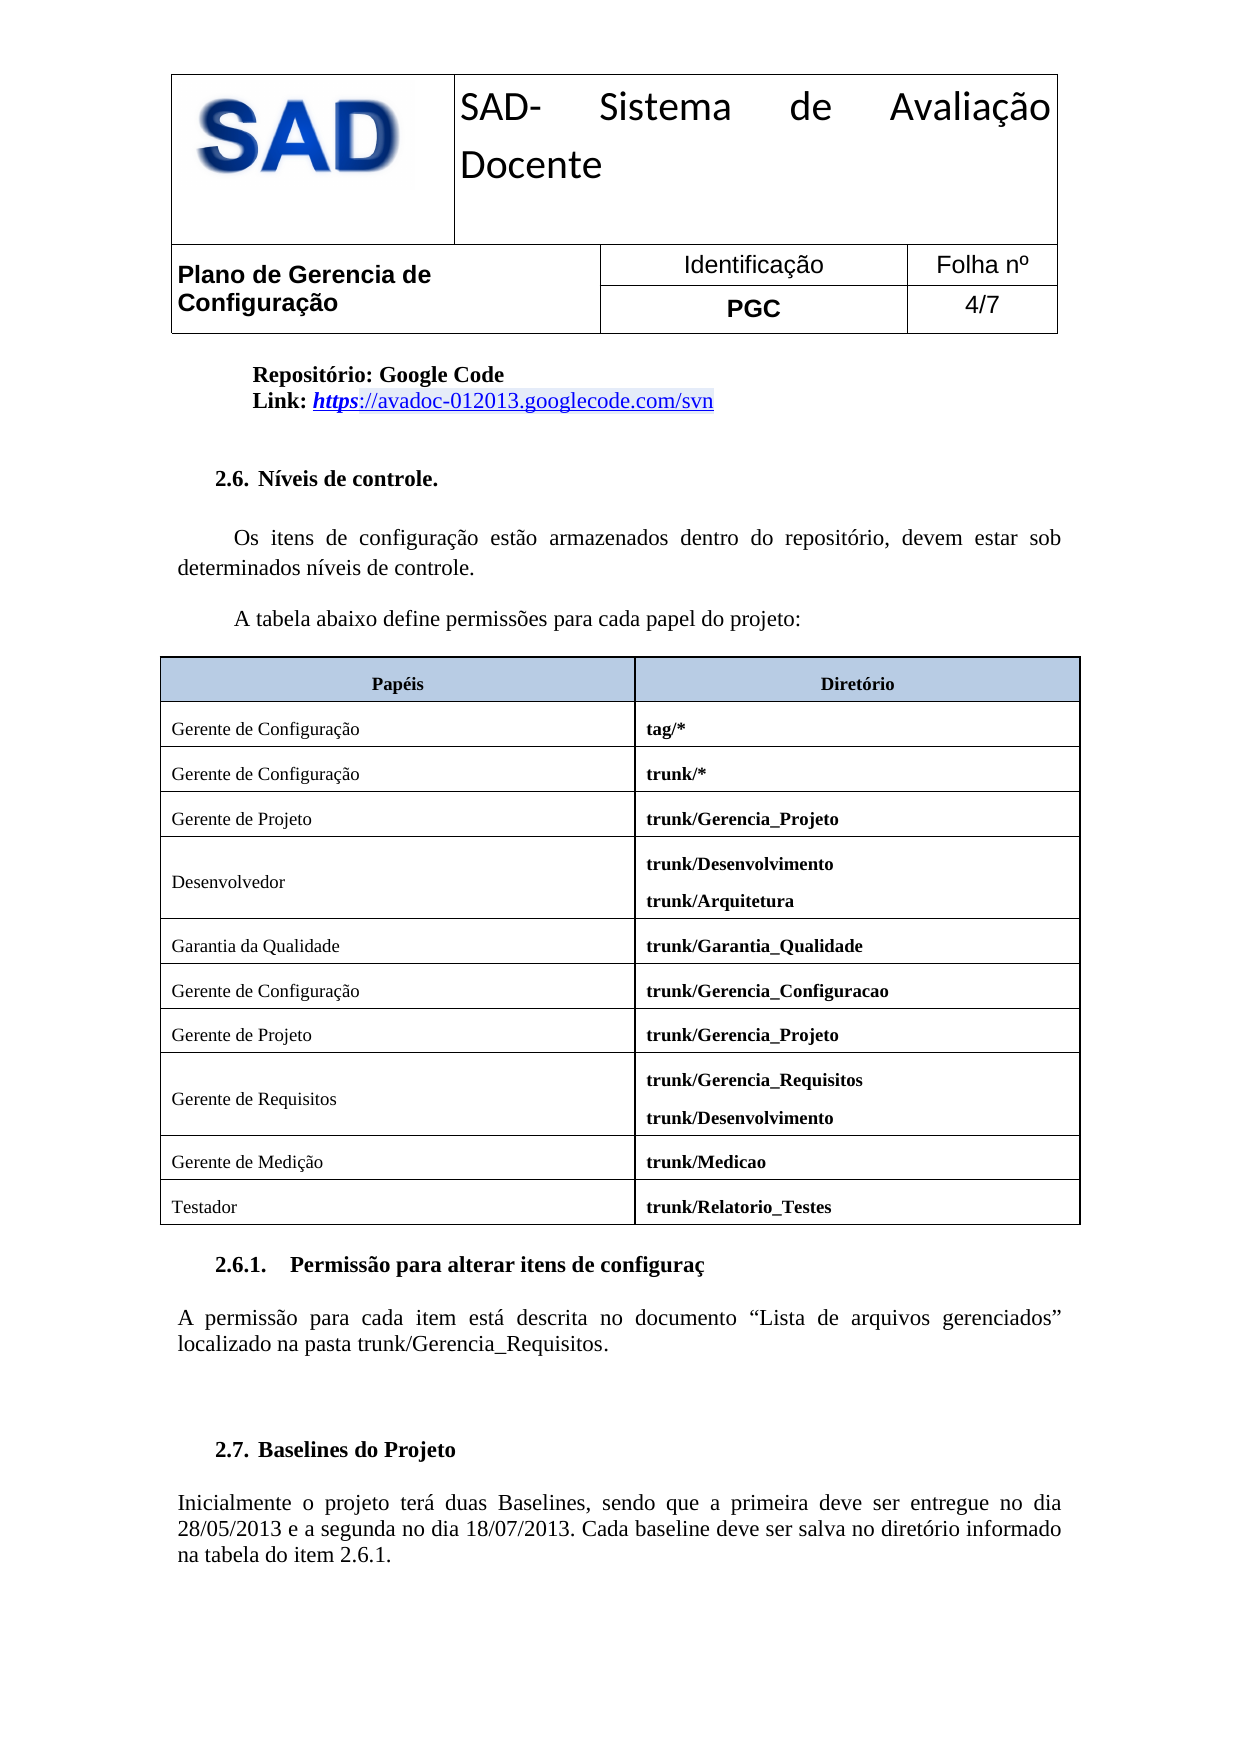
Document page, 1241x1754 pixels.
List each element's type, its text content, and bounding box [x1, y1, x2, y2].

text Os itens de configuração estão armazenados dentro do repositório, devem estar sob determinados níveis de controle. [177, 524, 1063, 581]
table_cell Gerente de Projeto [161, 1009, 634, 1052]
table_cell Gerente de Configuração [161, 747, 634, 791]
table_cell Garantia da Qualidade [161, 919, 634, 963]
table_cell tag/* [636, 702, 1079, 746]
table_cell Desenvolvedor [161, 837, 634, 918]
table_cell Gerente de Medição [161, 1136, 634, 1179]
text Inicialmente o projeto terá duas Baselines, sendo que a primeira deve ser entregue no dia 28/05/2013 e a segunda no dia 18/07/2013. Cada baseline deve ser salva no diretório informado na tabela do item 2.6.1. [177, 1489, 1063, 1568]
list Permissão para alterar itens de configuraç [215, 1251, 1063, 1278]
text A tabela abaixo define permissões para cada papel do projeto: [177, 605, 1063, 632]
table_cell trunk/Medicao [636, 1136, 1079, 1179]
table_cell trunk/Gerencia_Requisitos trunk/Desenvolvimento [636, 1053, 1079, 1134]
text Link: https://avadoc-012013.googlecode.com/svn [252, 387, 1063, 414]
table_cell Gerente de Configuração [161, 964, 634, 1007]
table_cell Testador [161, 1180, 634, 1224]
table_cell trunk/Gerencia_Configuracao [636, 964, 1079, 1007]
table_cell trunk/Gerencia_Projeto [636, 792, 1079, 836]
table_cell trunk/Gerencia_Projeto [636, 1009, 1079, 1052]
table_cell trunk/Garantia_Qualidade [636, 919, 1079, 963]
table_cell Gerente de Requisitos [161, 1053, 634, 1134]
table_cell trunk/* [636, 747, 1079, 791]
table_cell trunk/Relatorio_Testes [636, 1180, 1079, 1224]
table_header Diretório [636, 658, 1079, 701]
list Baselines do Projeto [215, 1436, 1063, 1462]
table_cell trunk/Desenvolvimento trunk/Arquitetura [636, 837, 1079, 918]
table_cell Gerente de Configuração [161, 702, 634, 746]
table_header Papéis [161, 658, 634, 701]
table_cell Gerente de Projeto [161, 792, 634, 836]
text A permissão para cada item está descrita no documento “Lista de arquivos gerenciados” localizado na pasta trunk/Gerencia_Requisitos. [177, 1304, 1063, 1357]
picture [177, 80, 416, 190]
text Repositório: Google Code [252, 361, 1063, 387]
list Níveis de controle. [215, 465, 1063, 491]
